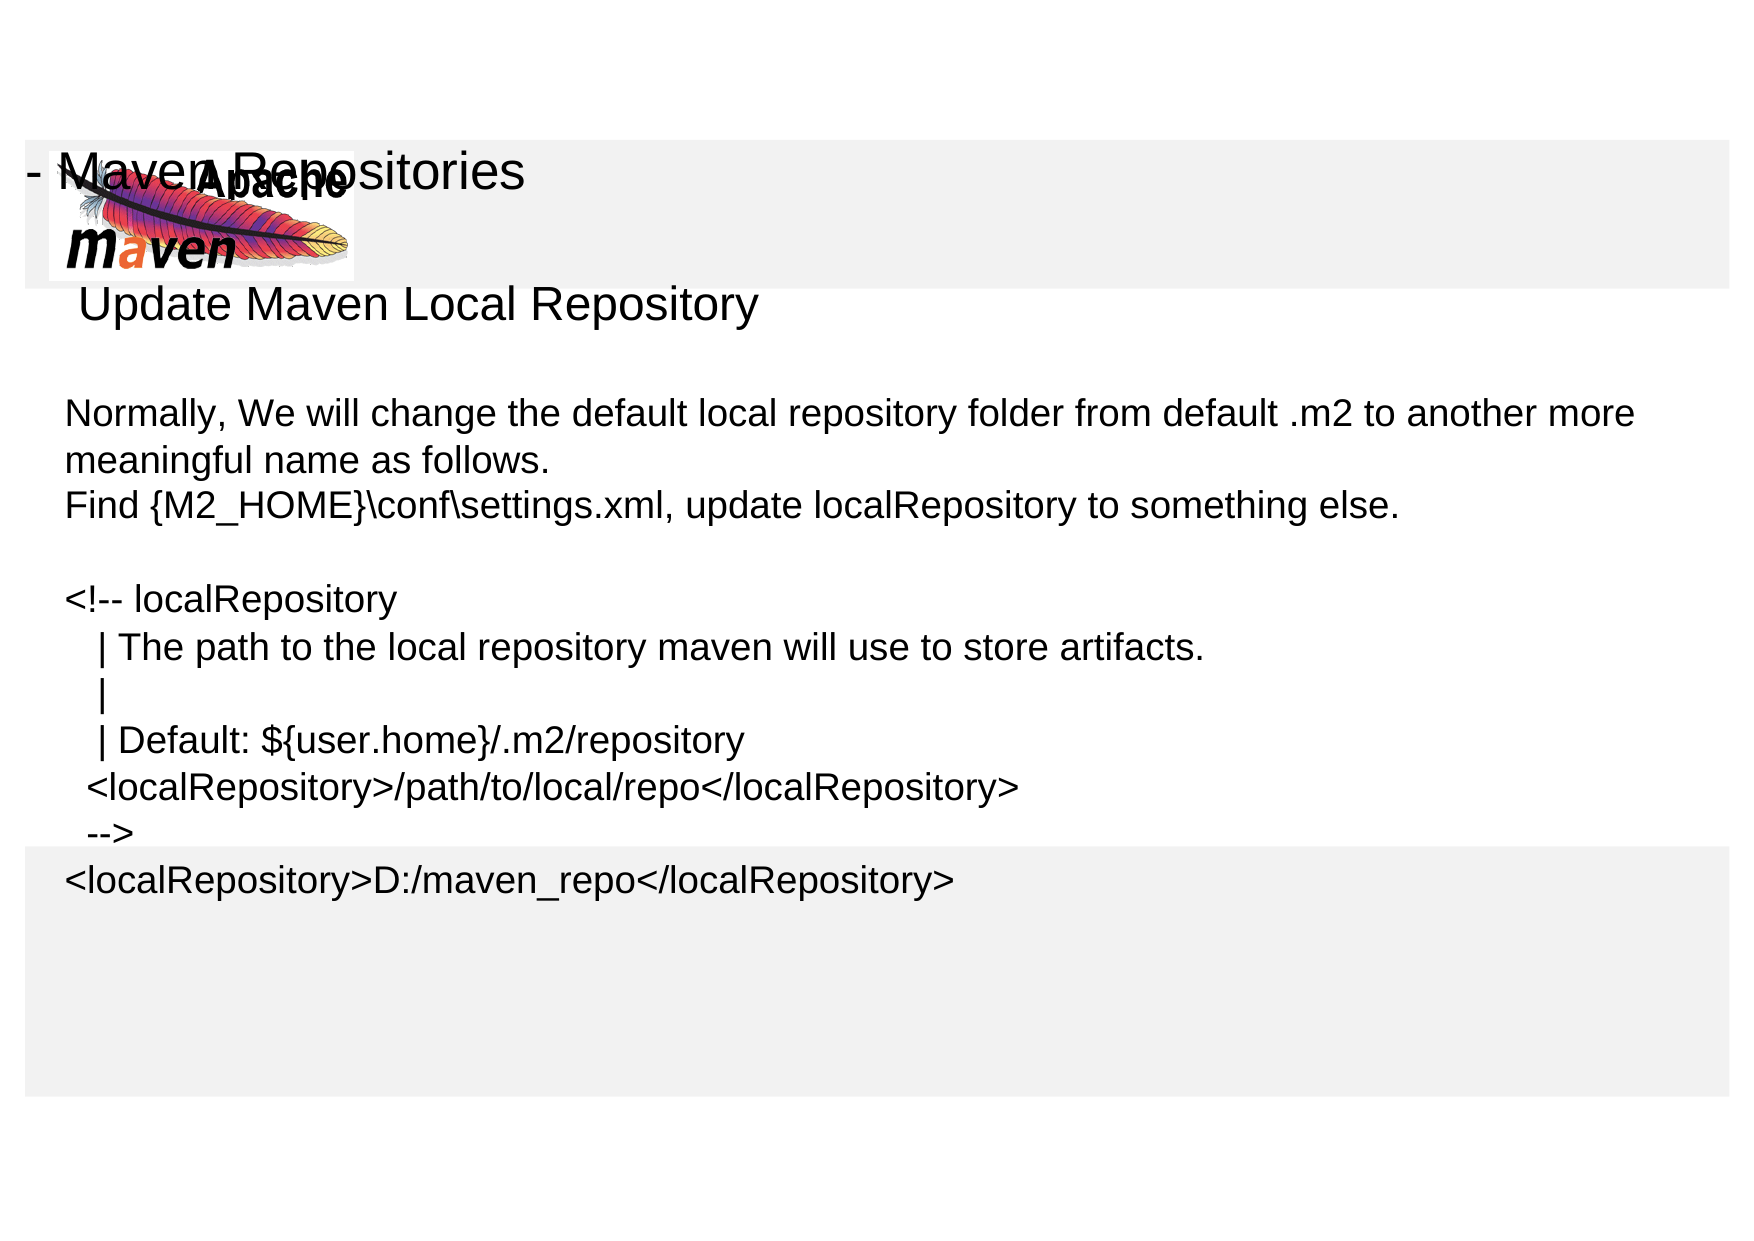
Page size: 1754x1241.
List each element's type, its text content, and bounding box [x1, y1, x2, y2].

text Find {M2_HOME}\conf\settings.xml, update localRepository to something else. [64, 484, 1741, 527]
text <localRepository>/path/to/local/repo</localRepository> [86, 764, 1741, 808]
text --> [86, 810, 1741, 855]
text Normally, We will change the default local repository folder from default .m2 to another more meaningful name as follows. [64, 390, 1741, 482]
picture [49, 151, 355, 282]
picture [335, 164, 350, 186]
text | Default: ${user.home}/.m2/repository [97, 717, 1741, 762]
text Update Maven Local Repository [78, 275, 1741, 331]
text <!-- localRepository [64, 577, 1741, 621]
text <localRepository>D:/maven_repo</localRepository> [64, 858, 1741, 902]
text | [97, 670, 1741, 715]
text | The path to the local repository maven will use to store artifacts. [97, 624, 1741, 668]
